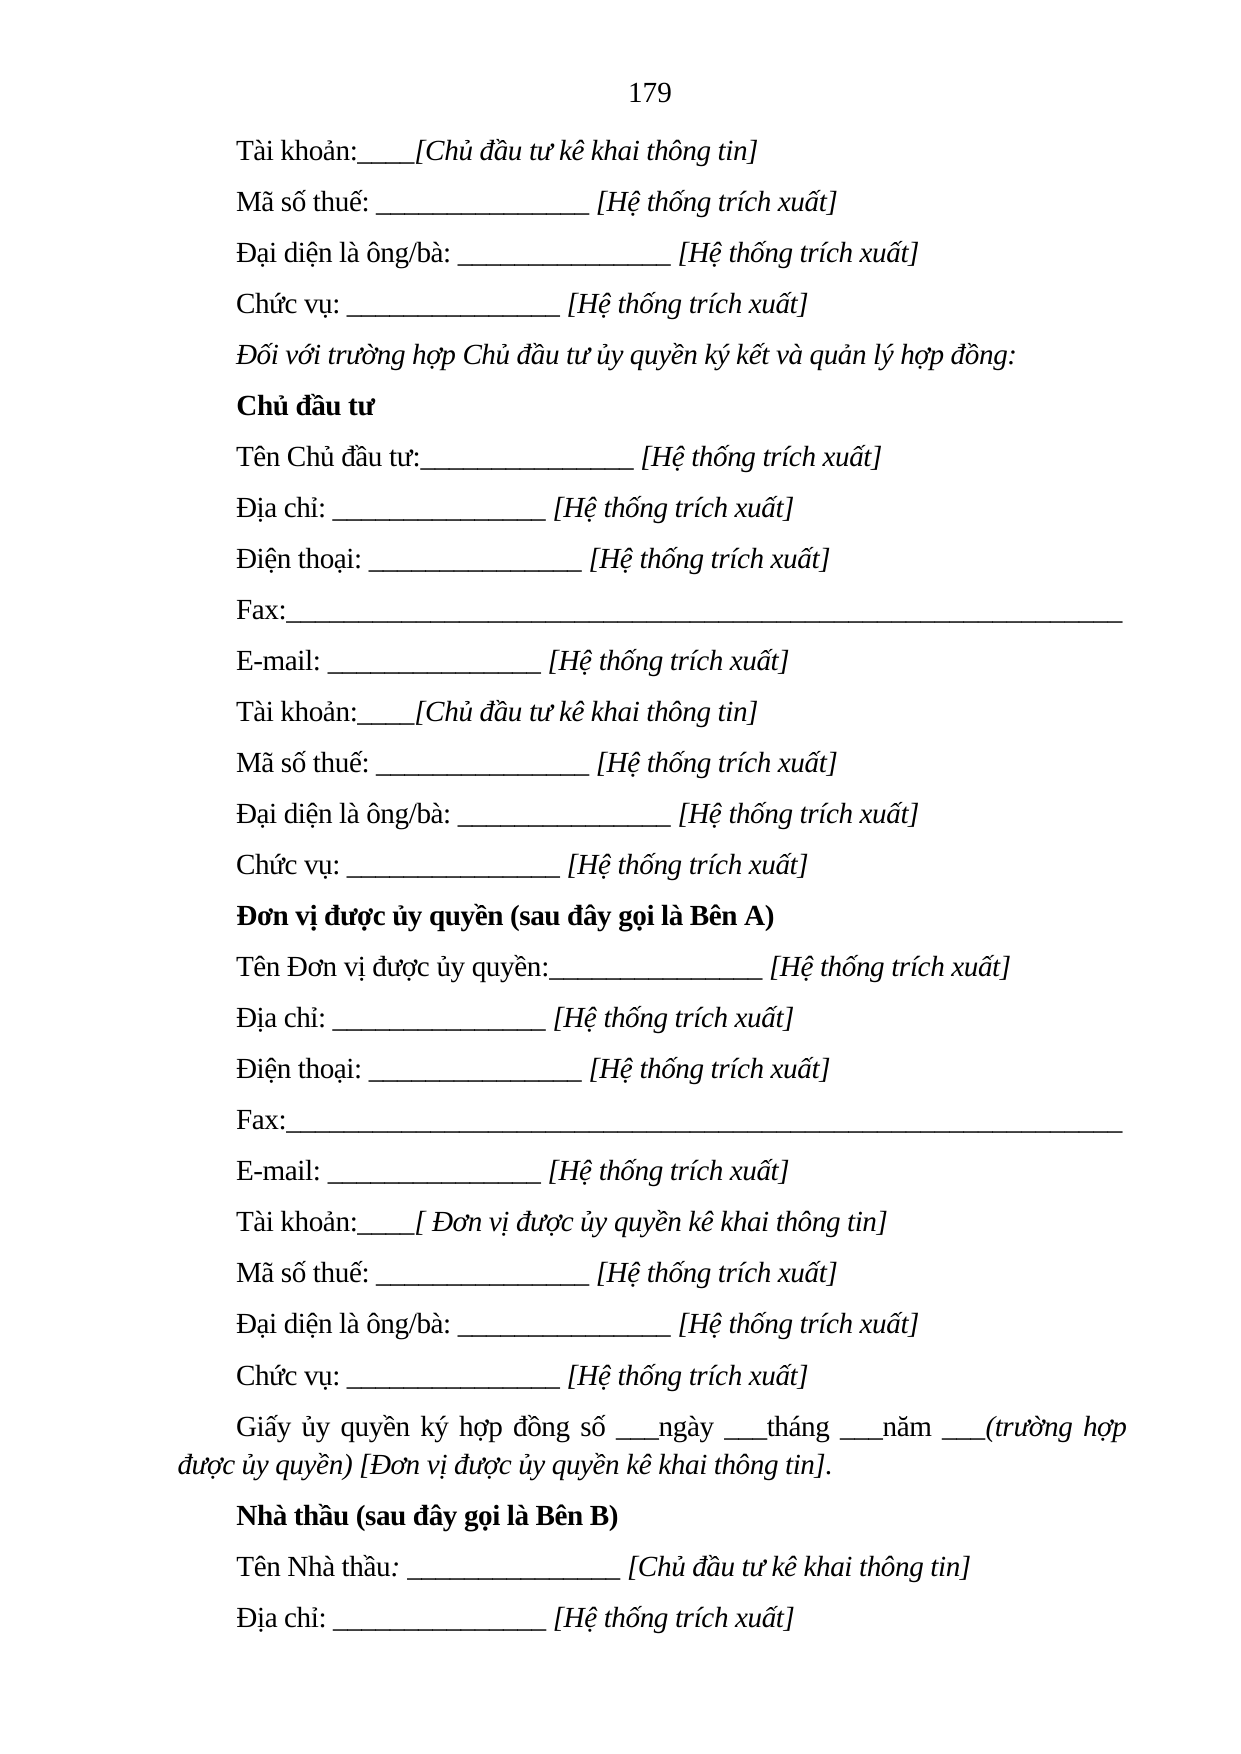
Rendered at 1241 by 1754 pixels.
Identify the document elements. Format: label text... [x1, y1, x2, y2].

text Tên Chủ đầu tư:_______________ [Hệ thống trích xuất] [177, 439, 1129, 472]
text Nhà thầu (sau đây gọi là Bên B) [177, 1498, 1129, 1532]
text Mã số thuế: _______________ [Hệ thống trích xuất] [177, 184, 1129, 217]
text Fax: [177, 1102, 1129, 1136]
text Tên Nhà thầu: _______________ [Chủ đầu tư kê khai thông tin] [177, 1549, 1129, 1583]
text Đại diện là ông/bà: _______________ [Hệ thống trích xuất] [177, 1307, 1129, 1340]
text Chủ đầu tư [177, 388, 1129, 421]
text Chức vụ: _______________ [Hệ thống trích xuất] [177, 1358, 1129, 1391]
text Đại diện là ông/bà: _______________ [Hệ thống trích xuất] [177, 796, 1129, 830]
text Chức vụ: _______________ [Hệ thống trích xuất] [177, 286, 1129, 319]
text E-mail: _______________ [Hệ thống trích xuất] [177, 643, 1129, 677]
text Điện thoại: _______________ [Hệ thống trích xuất] [177, 1051, 1129, 1085]
text Tài khoản:____[ Đơn vị được ủy quyền kê khai thông tin] [177, 1204, 1129, 1238]
text Tên Đơn vị được ủy quyền:_______________ [Hệ thống trích xuất] [177, 949, 1129, 983]
text Mã số thuế: _______________ [Hệ thống trích xuất] [177, 745, 1129, 779]
text Địa chỉ: _______________ [Hệ thống trích xuất] [177, 490, 1129, 523]
text Giấy ủy quyền ký hợp đồng số ___ngày ___tháng ___năm ___(trường hợp được ủy quyền) [Đơn vị được ủy quyền kê khai thông tin]. [177, 1409, 1129, 1481]
text E-mail: _______________ [Hệ thống trích xuất] [177, 1153, 1129, 1187]
text Điện thoại: _______________ [Hệ thống trích xuất] [177, 541, 1129, 574]
text Đối với trường hợp Chủ đầu tư ủy quyền ký kết và quản lý hợp đồng: [177, 337, 1129, 370]
text Địa chỉ: _______________ [Hệ thống trích xuất] [177, 1600, 1129, 1634]
text Chức vụ: _______________ [Hệ thống trích xuất] [177, 847, 1129, 881]
text Đơn vị được ủy quyền (sau đây gọi là Bên A) [177, 898, 1129, 932]
text Tài khoản:____[Chủ đầu tư kê khai thông tin] [177, 694, 1129, 728]
text Đại diện là ông/bà: _______________ [Hệ thống trích xuất] [177, 235, 1129, 268]
text Địa chỉ: _______________ [Hệ thống trích xuất] [177, 1000, 1129, 1034]
text Mã số thuế: _______________ [Hệ thống trích xuất] [177, 1256, 1129, 1289]
text Tài khoản:____[Chủ đầu tư kê khai thông tin] [177, 133, 1129, 166]
text Fax: [177, 592, 1129, 626]
